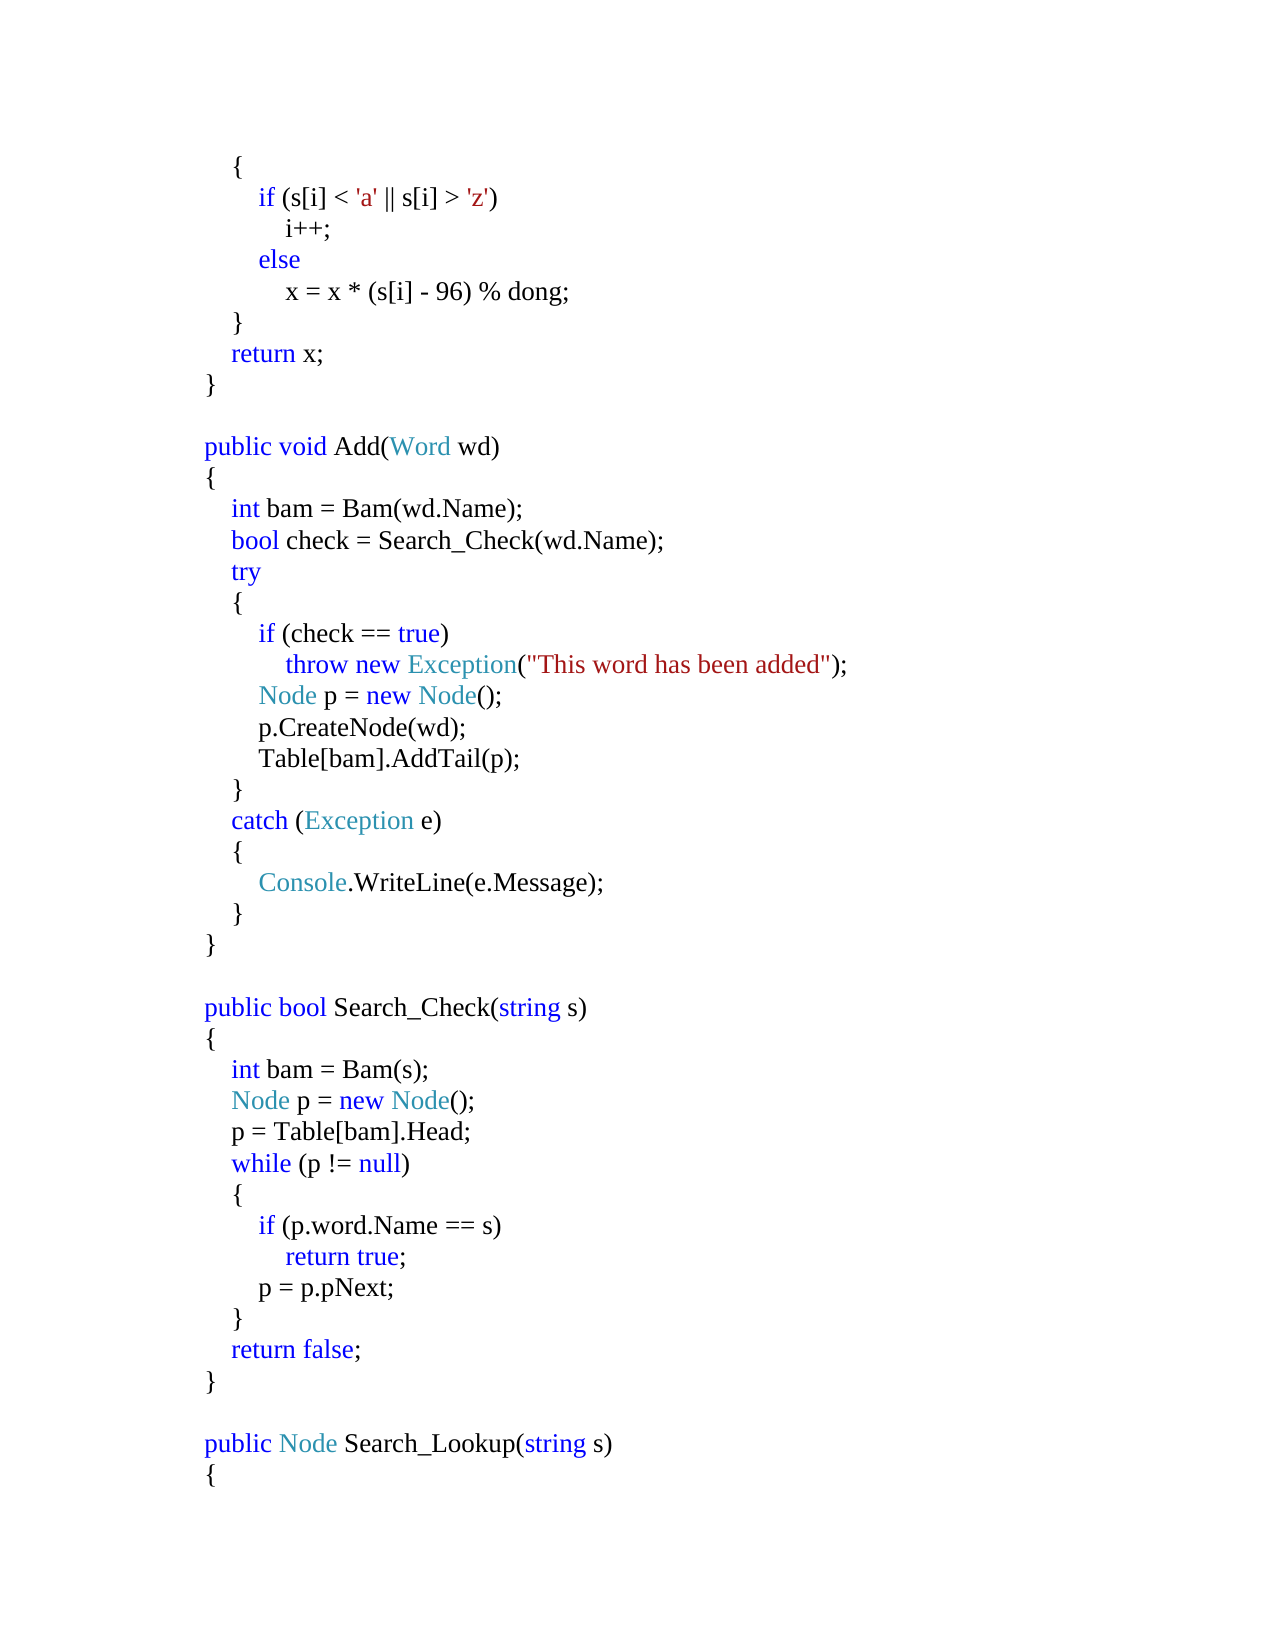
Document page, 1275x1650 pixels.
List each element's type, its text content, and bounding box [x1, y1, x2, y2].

text while (p != null) [150, 1147, 1125, 1178]
text Table[bam].AddTail(p); [150, 742, 1125, 773]
text i++; [150, 212, 1125, 243]
text if (s[i] < 'a' || s[i] > 'z') [150, 181, 1125, 212]
text p = Table[bam].Head; [150, 1116, 1125, 1147]
text catch (Exception e) [150, 804, 1125, 835]
text Console.WriteLine(e.Message); [150, 866, 1125, 897]
text } [150, 368, 1125, 399]
text return x; [150, 337, 1125, 368]
text { [150, 1178, 1125, 1209]
text { [150, 835, 1125, 866]
text try [150, 555, 1125, 586]
text { [150, 1458, 1125, 1489]
text bool check = Search_Check(wd.Name); [150, 524, 1125, 555]
text if (p.word.Name == s) [150, 1209, 1125, 1240]
text public Node Search_Lookup(string s) [150, 1427, 1125, 1458]
text int bam = Bam(wd.Name); [150, 493, 1125, 524]
text } [150, 1365, 1125, 1396]
text throw new Exception("This word has been added"); [150, 648, 1125, 679]
text Node p = new Node(); [150, 679, 1125, 711]
text } [150, 929, 1125, 960]
text } [150, 897, 1125, 929]
text p = p.pNext; [150, 1271, 1125, 1302]
text { [150, 1022, 1125, 1053]
text } [150, 1302, 1125, 1333]
text { [150, 150, 1125, 181]
text public bool Search_Check(string s) [150, 991, 1125, 1022]
text return true; [150, 1240, 1125, 1271]
text x = x * (s[i] - 96) % dong; [150, 274, 1125, 306]
text { [150, 586, 1125, 617]
text else [150, 243, 1125, 274]
text public void Add(Word wd) [150, 430, 1125, 461]
text { [150, 461, 1125, 493]
text } [150, 773, 1125, 804]
text p.CreateNode(wd); [150, 711, 1125, 742]
text } [150, 306, 1125, 337]
text return false; [150, 1333, 1125, 1365]
text int bam = Bam(s); [150, 1053, 1125, 1084]
text if (check == true) [150, 617, 1125, 648]
text Node p = new Node(); [150, 1084, 1125, 1116]
